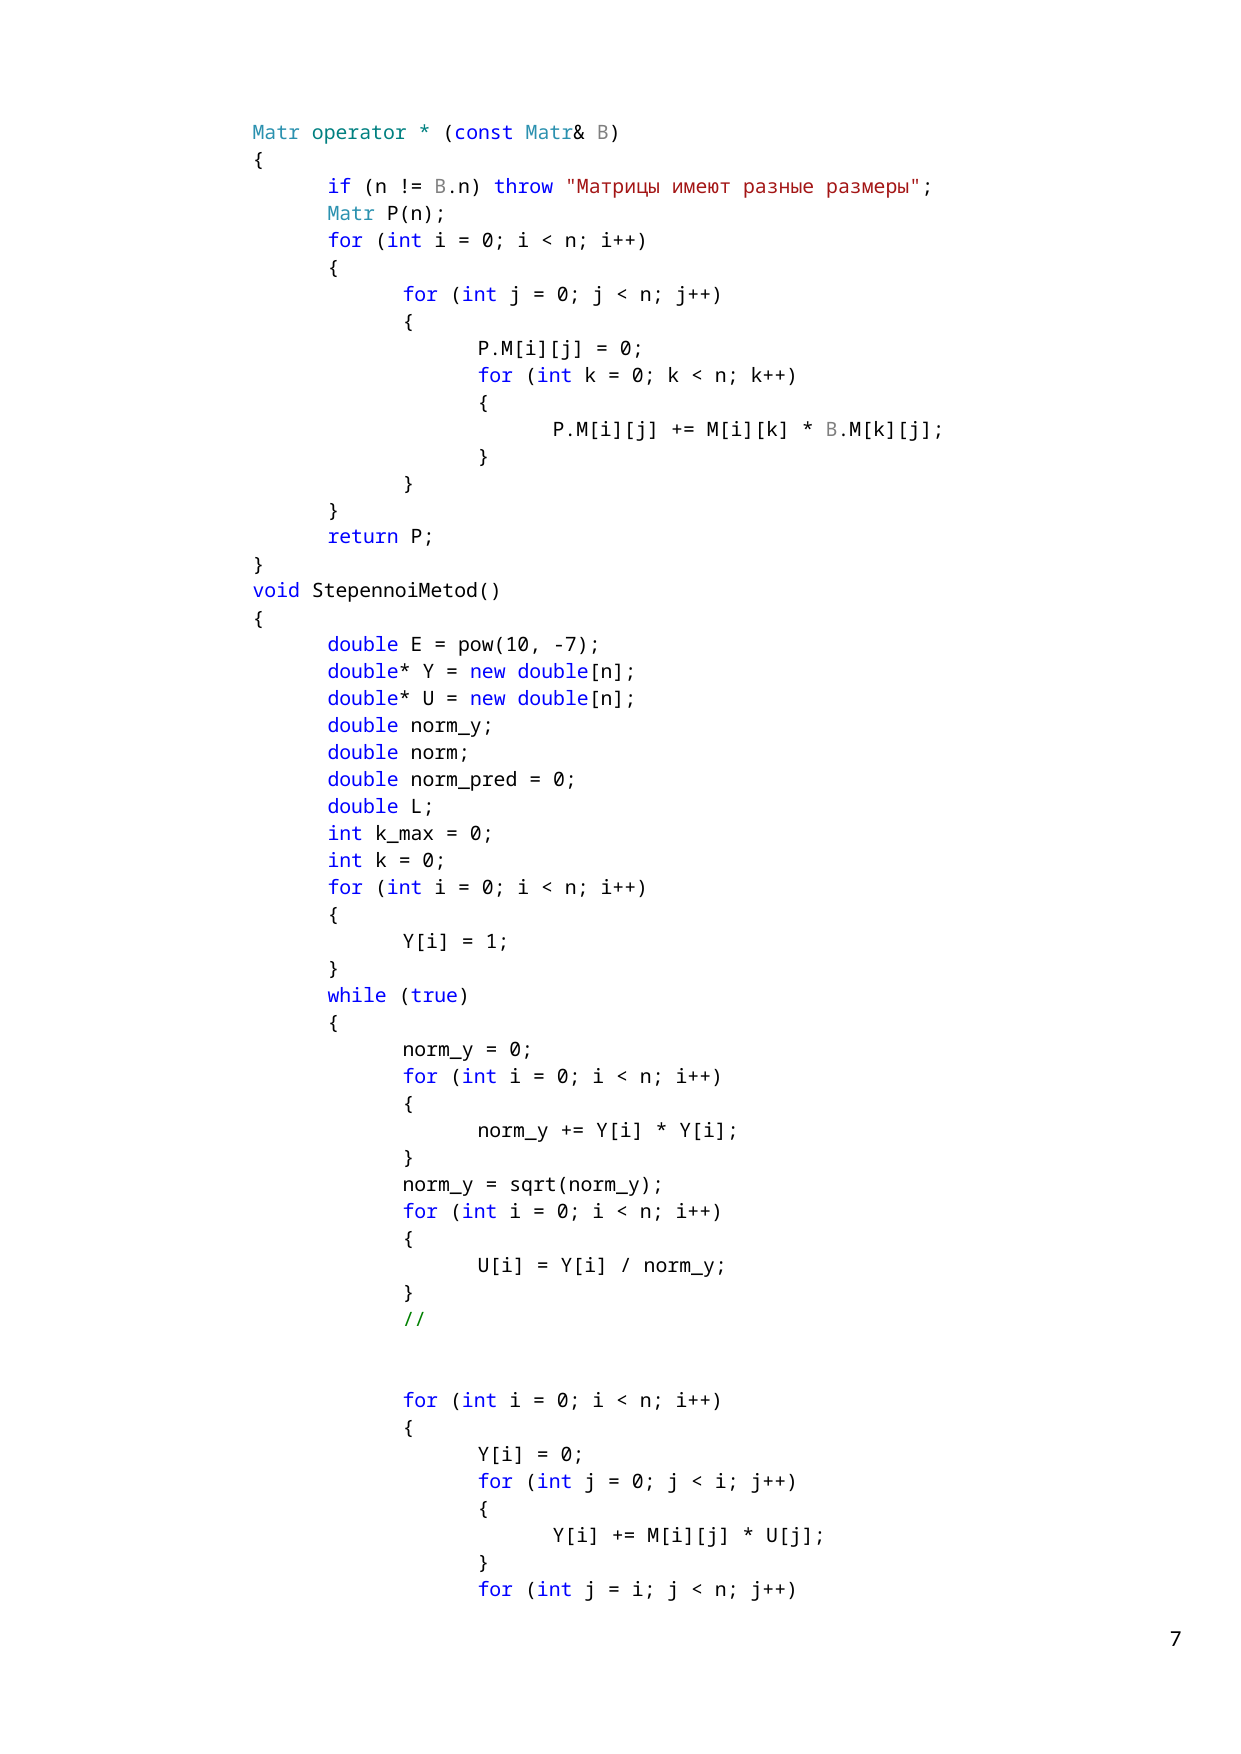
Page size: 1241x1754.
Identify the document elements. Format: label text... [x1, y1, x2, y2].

text } [177, 469, 1181, 496]
text void StepennoiMetod() [177, 577, 1181, 604]
text double L; [177, 793, 1181, 819]
text double norm_pred = 0; [177, 766, 1181, 793]
text } [177, 954, 1181, 981]
text for (int j = 0; j < i; j++) [177, 1467, 1181, 1494]
text P.M[i][j] += M[i][k] * B.M[k][j]; [177, 415, 1181, 442]
text for (int i = 0; i < n; i++) [177, 1386, 1181, 1413]
text int k = 0; [177, 847, 1181, 873]
text while (true) [177, 981, 1181, 1008]
text Matr operator * (const Matr& B) [177, 118, 1181, 145]
text Y[i] += M[i][j] * U[j]; [177, 1521, 1181, 1548]
text } [177, 1143, 1181, 1170]
text // [177, 1305, 1181, 1332]
text norm_y += Y[i] * Y[i]; [177, 1116, 1181, 1143]
text U[i] = Y[i] / norm_y; [177, 1251, 1181, 1278]
text { [177, 1008, 1181, 1035]
text double norm; [177, 739, 1181, 766]
text Y[i] = 1; [177, 927, 1181, 954]
text Matr P(n); [177, 199, 1181, 226]
text for (int i = 0; i < n; i++) [177, 873, 1181, 901]
text return P; [177, 523, 1181, 550]
text { [177, 901, 1181, 927]
text if (n != B.n) throw "Матрицы имеют разные размеры"; [177, 172, 1181, 199]
text { [177, 307, 1181, 334]
text Y[i] = 0; [177, 1440, 1181, 1467]
text for (int j = 0; j < n; j++) [177, 280, 1181, 307]
text for (int i = 0; i < n; i++) [177, 1062, 1181, 1089]
text { [177, 1089, 1181, 1116]
text } [177, 1278, 1181, 1305]
text for (int i = 0; i < n; i++) [177, 1197, 1181, 1224]
text } [177, 550, 1181, 577]
text norm_y = sqrt(norm_y); [177, 1170, 1181, 1197]
text P.M[i][j] = 0; [177, 334, 1181, 361]
text { [177, 388, 1181, 415]
text double* U = new double[n]; [177, 685, 1181, 712]
text { [177, 1413, 1181, 1440]
text { [177, 145, 1181, 172]
text double norm_y; [177, 712, 1181, 739]
text { [177, 1224, 1181, 1251]
text } [177, 442, 1181, 469]
text int k_max = 0; [177, 819, 1181, 847]
text { [177, 253, 1181, 280]
text { [177, 1494, 1181, 1521]
text for (int i = 0; i < n; i++) [177, 226, 1181, 253]
text double E = pow(10, -7); [177, 631, 1181, 658]
text for (int j = i; j < n; j++) [177, 1575, 1181, 1602]
text } [177, 496, 1181, 523]
text double* Y = new double[n]; [177, 658, 1181, 685]
text for (int k = 0; k < n; k++) [177, 361, 1181, 388]
text norm_y = 0; [177, 1035, 1181, 1062]
text { [177, 604, 1181, 631]
text } [177, 1548, 1181, 1575]
